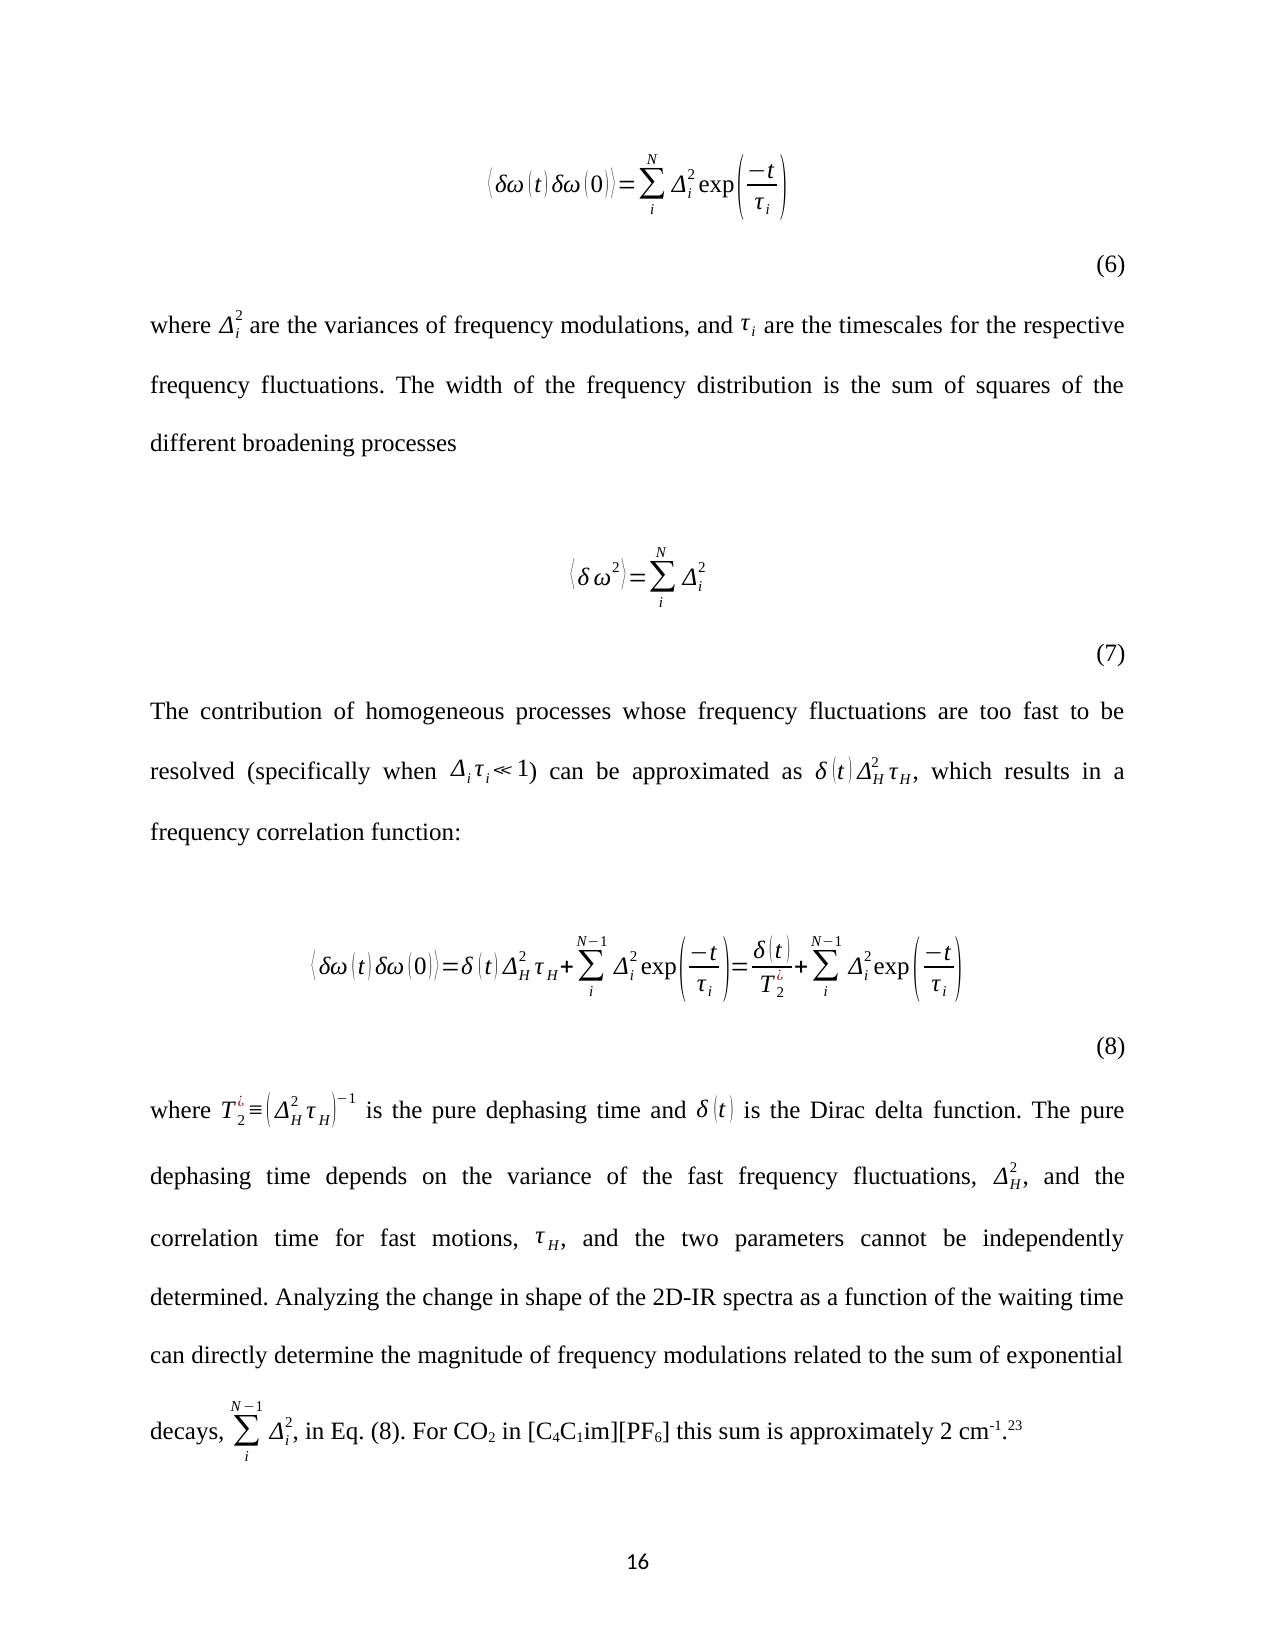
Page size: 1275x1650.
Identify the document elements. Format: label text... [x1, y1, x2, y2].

text where is the pure dephasing time and is the Dirac delta function. The pure dephasing time depends on the variance of the fast frequency fluctuations, , and the correlation time for fast motions, , and the two parameters cannot be independently determined. Analyzing the change in shape of the 2D-IR spectra as a function of the waiting time can directly determine the magnitude of frequency modulations related to the sum of exponential decays, , in Eq. (8). For CO2 in [C4C1im][PF6] this sum is approximately 2 cm-1.23 [150, 1089, 1125, 1464]
text The contribution of homogeneous processes whose frequency fluctuations are too fast to be resolved (specifically when ) can be approximated as , which results in a frequency correlation function: [150, 696, 1125, 846]
text where are the variances of frequency modulations, and are the timescales for the respective frequency fluctuations. The width of the frequency distribution is the sum of squares of the different broadening processes [150, 307, 1125, 457]
text (7) [150, 638, 1125, 667]
text (6) [150, 249, 1125, 278]
text (8) [150, 1031, 1125, 1060]
